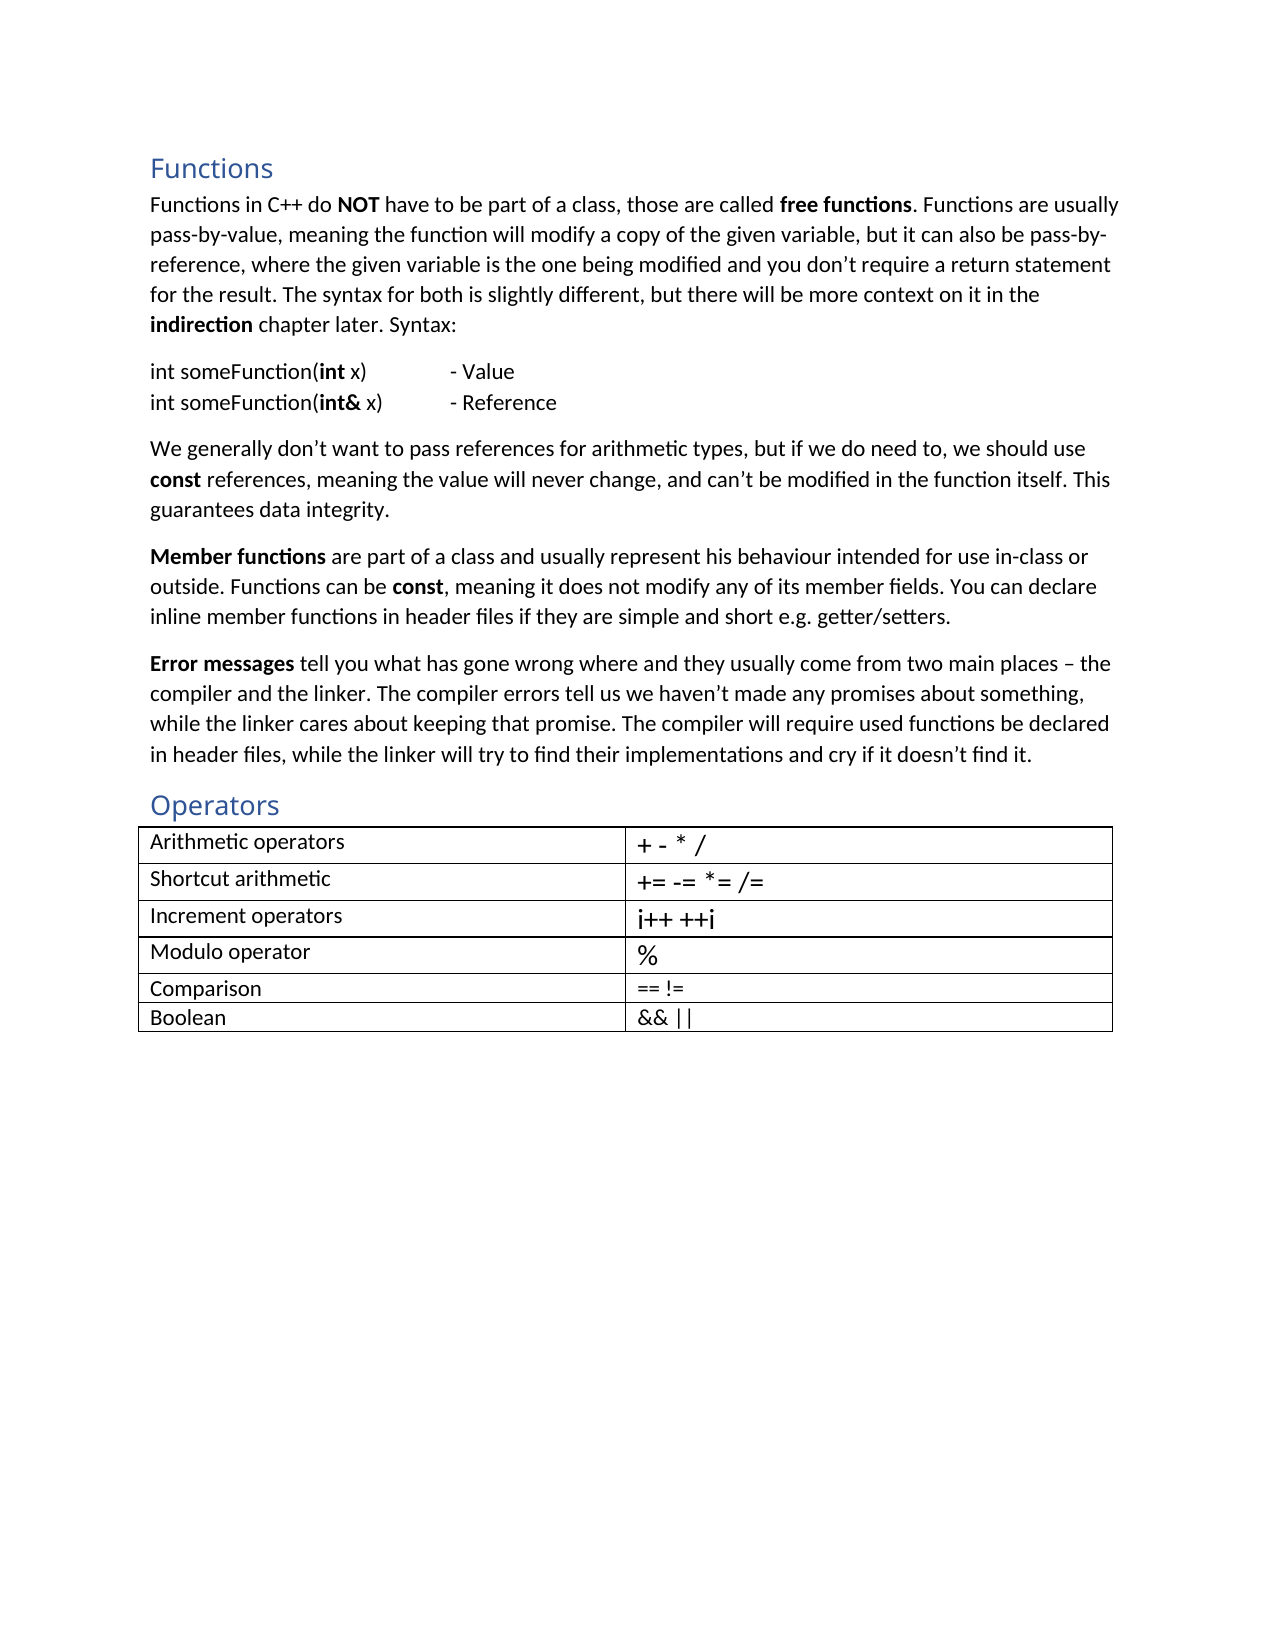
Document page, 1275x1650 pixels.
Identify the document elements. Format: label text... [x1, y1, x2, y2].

table_cell Modulo operator [139, 938, 625, 973]
table_header Arithmetic operators [139, 828, 625, 863]
table_cell i++ ++i [626, 901, 1112, 936]
table_cell Shortcut arithmetic [139, 864, 625, 900]
text Error messages tell you what has gone wrong where and they usually come from two main places – the compiler and the linker. The compiler errors tell us we haven’t made any promises about something, while the linker cares about keeping that promise. The compiler will require used functions be declared in header files, while the linker will try to find their implementations and cry if it doesn’t find it. [150, 649, 1125, 768]
table_header + - * / [626, 828, 1112, 863]
table_cell % [626, 938, 1112, 973]
text We generally don’t want to pass references for arithmetic types, but if we do need to, we should use const references, meaning the value will never change, and can’t be modified in the function itself. This guarantees data integrity. [150, 434, 1125, 523]
text Functions in C++ do NOT have to be part of a class, those are called free functions. Functions are usually pass-by-value, meaning the function will modify a copy of the given variable, but it can also be pass-by-reference, where the given variable is the one being modified and you don’t require a return statement for the result. The syntax for both is slightly different, but there will be more context on it in the indirection chapter later. Syntax: [150, 190, 1125, 339]
text int someFunction(int x) - Value int someFunction(int& x) - Reference [150, 357, 1125, 416]
text Member functions are part of a class and usually represent his behaviour intended for use in-class or outside. Functions can be const, meaning it does not modify any of its member fields. You can declare inline member functions in header files if they are simple and short e.g. getter/setters. [150, 542, 1125, 630]
table_cell == != [626, 974, 1112, 1002]
table_cell && || [626, 1003, 1112, 1031]
subtitle Functions [150, 150, 1125, 187]
subtitle Operators [150, 787, 1125, 823]
table_cell Boolean [139, 1003, 625, 1031]
table_cell Comparison [139, 974, 625, 1002]
table_cell Increment operators [139, 901, 625, 936]
table_cell += -= *= /= [626, 864, 1112, 900]
